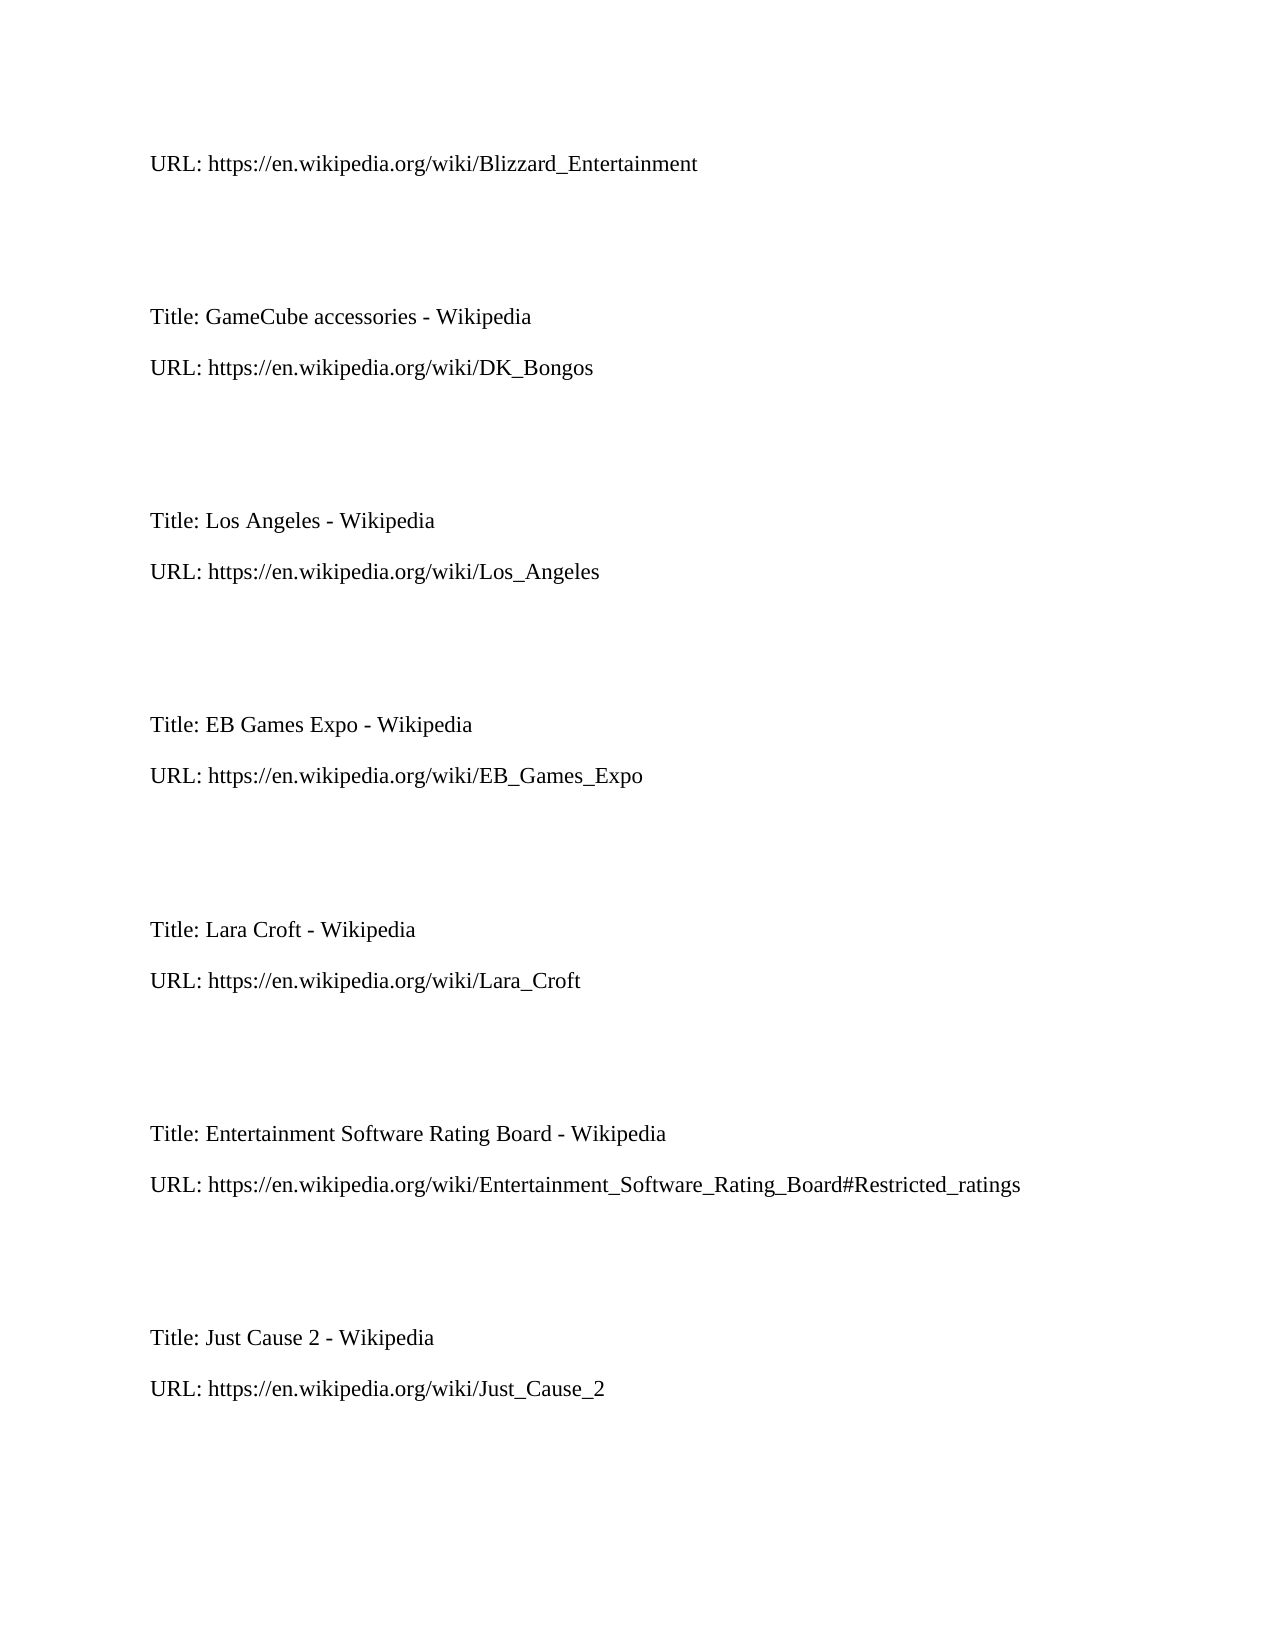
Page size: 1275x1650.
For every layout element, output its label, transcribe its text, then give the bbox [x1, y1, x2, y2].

text Title: Lara Croft - Wikipedia [150, 916, 1125, 942]
text URL: https://en.wikipedia.org/wiki/Blizzard_Entertainment [150, 150, 1125, 176]
text URL: https://en.wikipedia.org/wiki/Los_Angeles [150, 558, 1125, 585]
text URL: https://en.wikipedia.org/wiki/EB_Games_Expo [150, 762, 1125, 789]
text Title: Entertainment Software Rating Board - Wikipedia [150, 1120, 1125, 1146]
text URL: https://en.wikipedia.org/wiki/Lara_Croft [150, 967, 1125, 993]
text URL: https://en.wikipedia.org/wiki/Entertainment_Software_Rating_Board#Restricted_ratings [150, 1171, 1125, 1197]
text URL: https://en.wikipedia.org/wiki/DK_Bongos [150, 354, 1125, 381]
text Title: Los Angeles - Wikipedia [150, 507, 1125, 534]
text URL: https://en.wikipedia.org/wiki/Just_Cause_2 [150, 1375, 1125, 1401]
text Title: Just Cause 2 - Wikipedia [150, 1324, 1125, 1350]
text Title: GameCube accessories - Wikipedia [150, 303, 1125, 329]
text Title: EB Games Expo - Wikipedia [150, 711, 1125, 738]
